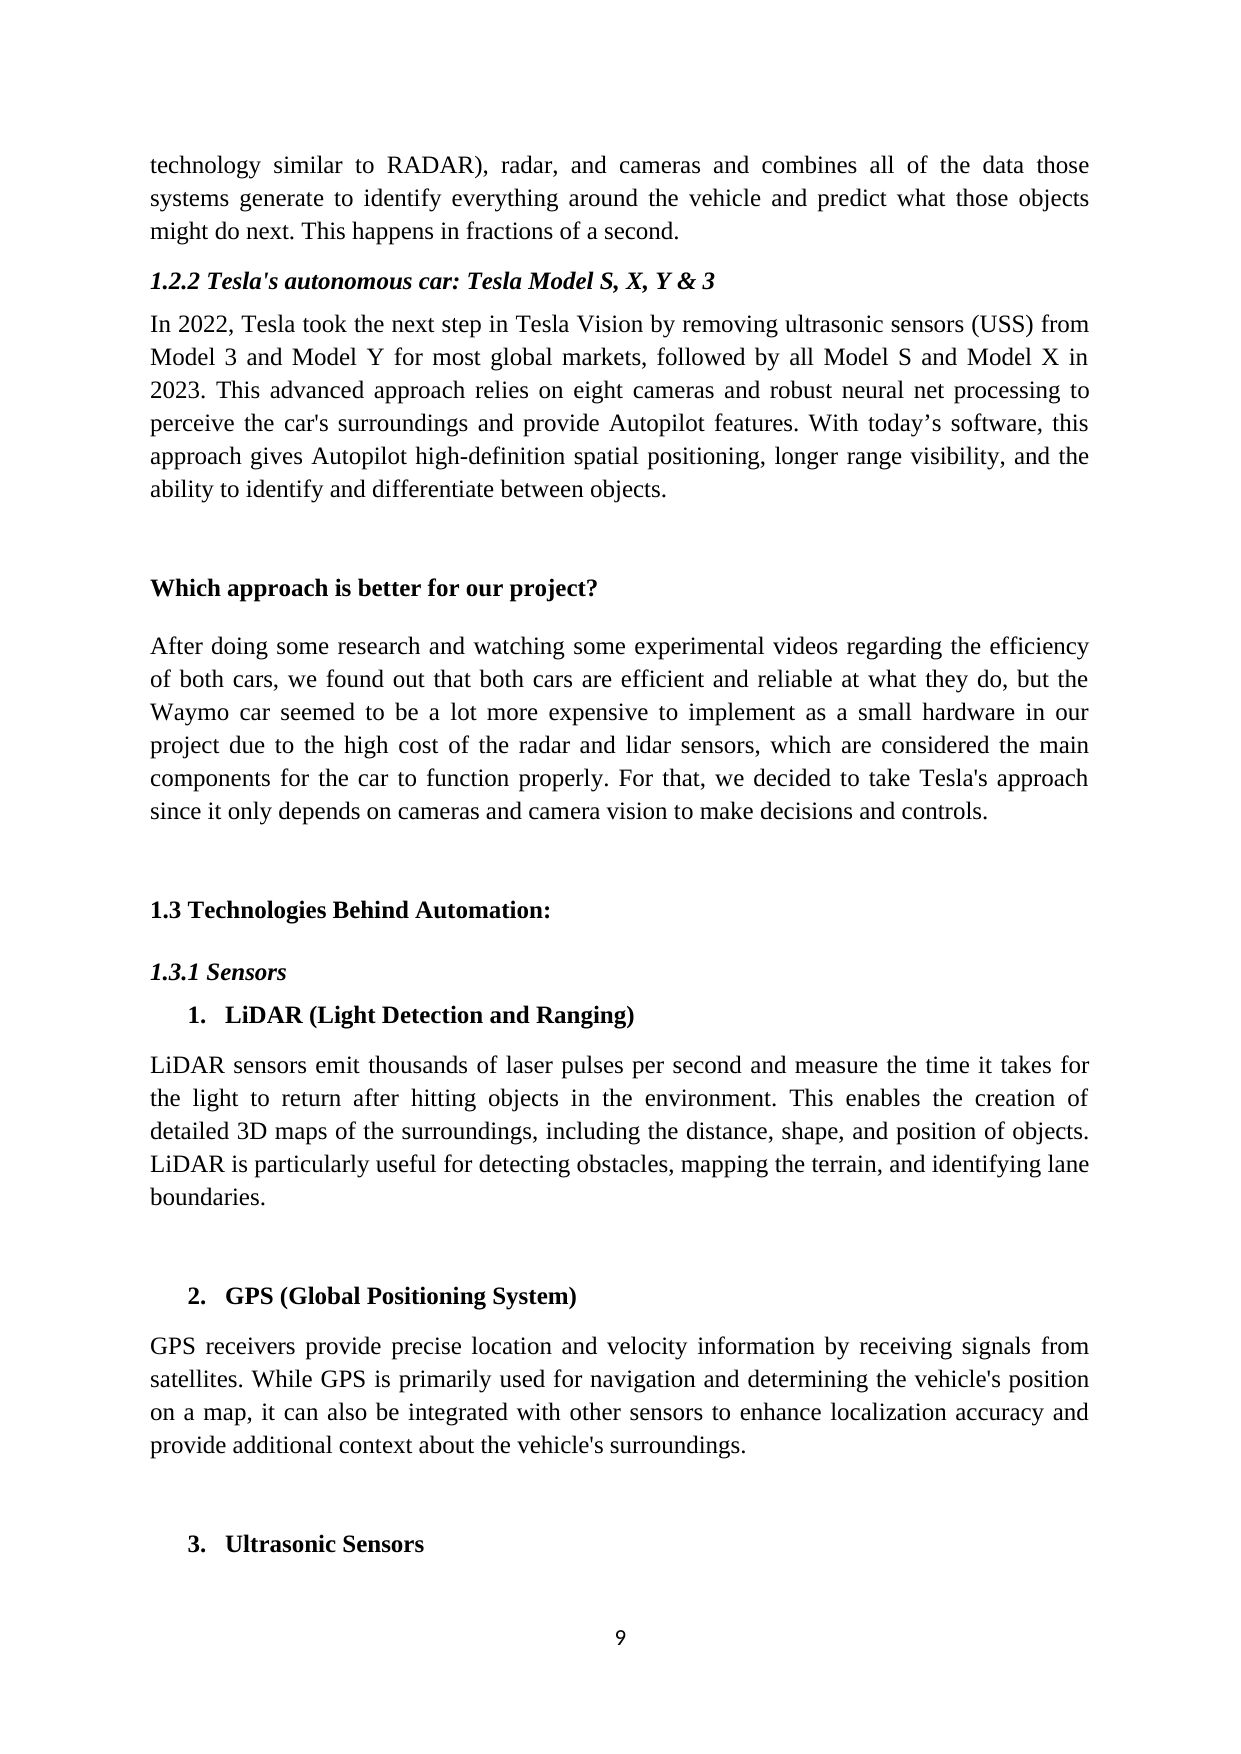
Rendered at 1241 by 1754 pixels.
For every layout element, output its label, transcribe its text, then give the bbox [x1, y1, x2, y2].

list GPS (Global Positioning System) [187, 1281, 1090, 1310]
text After doing some research and watching some experimental videos regarding the efficiency of both cars, we found out that both cars are efficient and reliable at what they do, but the Waymo car seemed to be a lot more expensive to implement as a small hardware in our project due to the high cost of the radar and lidar sensors, which are considered the main components for the car to function properly. For that, we decided to take Tesla's approach since it only depends on cameras and camera vision to make decisions and controls. [150, 631, 1090, 825]
text LiDAR sensors emit thousands of laser pulses per second and measure the time it takes for the light to return after hitting objects in the environment. This enables the creation of detailed 3D maps of the surroundings, including the distance, shape, and position of objects. LiDAR is particularly useful for detecting obstacles, mapping the terrain, and identifying lane boundaries. [150, 1050, 1090, 1211]
text GPS receivers provide precise location and velocity information by receiving signals from satellites. While GPS is primarily used for navigation and determining the vehicle's position on a map, it can also be integrated with other sensors to enhance localization accuracy and provide additional context about the vehicle's surroundings. [150, 1331, 1090, 1459]
list LiDAR (Light Detection and Ranging) [187, 1000, 1090, 1029]
subtitle 1.3.1 Sensors [150, 957, 1090, 986]
subtitle 1.3 Technologies Behind Automation: [150, 895, 1090, 924]
text In 2022, Tesla took the next step in Tesla Vision by removing ultrasonic sensors (USS) from Model 3 and Model Y for most global markets, followed by all Model S and Model X in 2023. This advanced approach relies on eight cameras and robust neural net processing to perceive the car's surroundings and provide Autopilot features. With today’s software, this approach gives Autopilot high-definition spatial positioning, longer range visibility, and the ability to identify and differentiate between objects. [150, 309, 1090, 503]
subtitle 1.2.2 Tesla's autonomous car: Tesla Model S, X, Y & 3 [150, 266, 1090, 294]
list Ultrasonic Sensors [187, 1529, 1090, 1558]
subtitle Which approach is better for our project? [150, 573, 1090, 602]
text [150, 150, 1090, 245]
